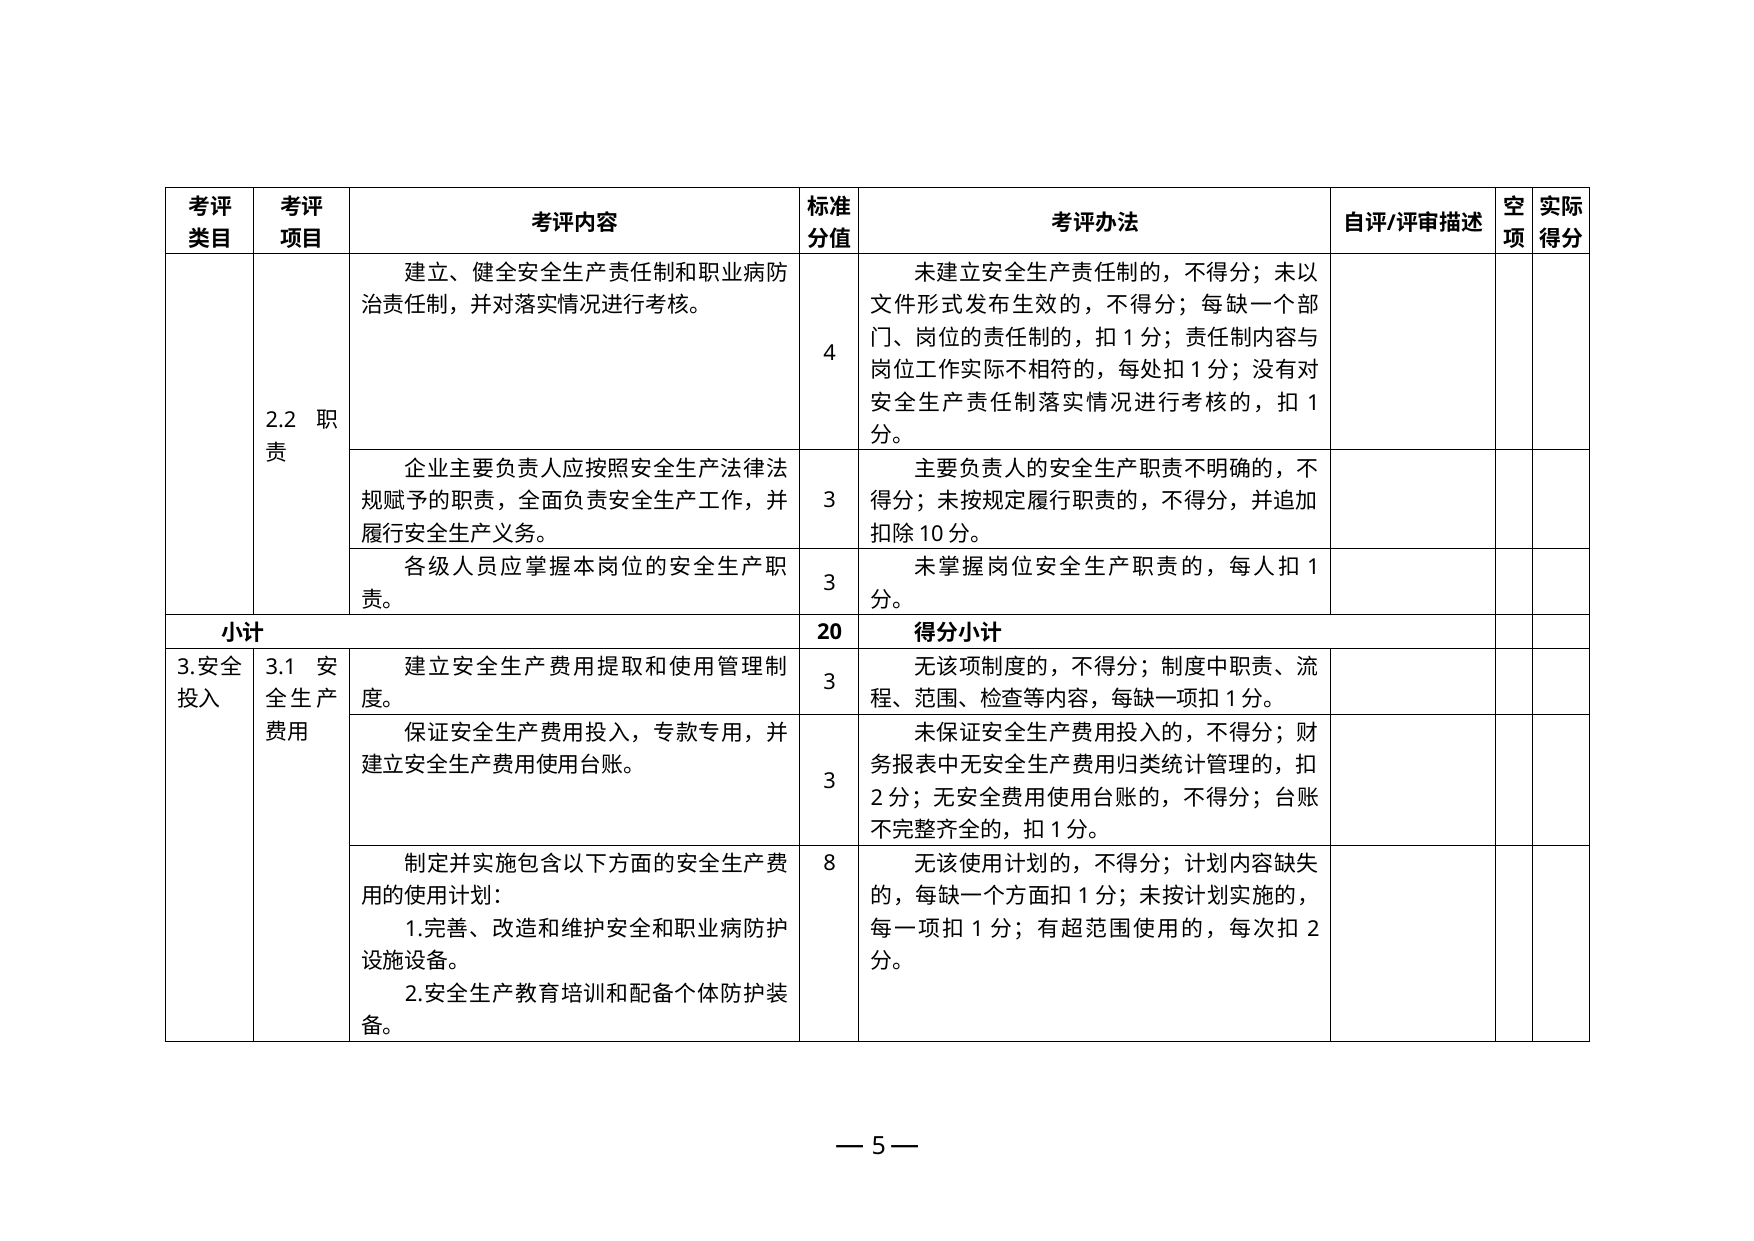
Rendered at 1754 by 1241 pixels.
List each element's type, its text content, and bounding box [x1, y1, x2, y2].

table_cell [1331, 715, 1495, 844]
table_cell 未保证安全生产费用投入的，不得分；财务报表中无安全生产费用归类统计管理的，扣2分；无安全费用使用台账的，不得分；台账不完整齐全的，扣1分。 [859, 715, 1330, 844]
table_header 自评/评审描述 [1331, 188, 1495, 253]
table_cell 3.安全投入 [166, 649, 253, 1041]
table_cell 企业主要负责人应按照安全生产法律法规赋予的职责，全面负责安全生产工作，并履行安全生产义务。 [350, 450, 799, 548]
table_cell [1533, 649, 1589, 713]
table_cell 无该项制度的，不得分；制度中职责、流程、范围、检查等内容，每缺一项扣1分。 [859, 649, 1330, 713]
table_cell 4 [800, 254, 858, 449]
table_cell [1331, 649, 1495, 713]
table_cell 建立安全生产费用提取和使用管理制度。 [350, 649, 799, 713]
table_cell [1533, 615, 1589, 647]
table_cell [1496, 450, 1532, 548]
table_header 实际 得分 [1533, 188, 1589, 253]
table_cell 建立、健全安全生产责任制和职业病防治责任制，并对落实情况进行考核。 [350, 254, 799, 449]
table_cell [1533, 846, 1589, 1041]
table_cell 8 [800, 846, 858, 1041]
table_header 考评办法 [859, 188, 1330, 253]
table_header 考评 类目 [166, 188, 253, 253]
table_cell [1533, 549, 1589, 614]
table_cell [1331, 846, 1495, 1041]
table_cell 得分小计 [859, 615, 1495, 647]
table_header 标准 分值 [800, 188, 858, 253]
table_cell 3 [800, 450, 858, 548]
table_cell [1496, 615, 1532, 647]
table_cell 3 [800, 715, 858, 844]
table_cell [1331, 549, 1495, 614]
table_cell 3 [800, 649, 858, 713]
table_cell [1533, 254, 1589, 449]
table_cell [1533, 450, 1589, 548]
table_cell [1496, 254, 1532, 449]
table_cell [859, 846, 1330, 1041]
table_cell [350, 846, 799, 1041]
table_cell [1331, 254, 1495, 449]
table_cell [1533, 715, 1589, 844]
table_cell 3 [800, 549, 858, 614]
table_cell 未建立安全生产责任制的，不得分；未以文件形式发布生效的，不得分；每缺一个部门、岗位的责任制的，扣1分；责任制内容与岗位工作实际不相符的，每处扣1分；没有对安全生产责任制落实情况进行考核的，扣1分。 [859, 254, 1330, 449]
table_cell 小计 [166, 615, 799, 647]
table_cell 3.1安全生产费用 [254, 649, 349, 1041]
table_cell [1331, 450, 1495, 548]
table_cell [1496, 846, 1532, 1041]
table_cell [1496, 715, 1532, 844]
table_cell 各级人员应掌握本岗位的安全生产职责。 [350, 549, 799, 614]
table_cell 主要负责人的安全生产职责不明确的，不得分；未按规定履行职责的，不得分，并追加扣除10分。 [859, 450, 1330, 548]
table_header 空项 [1496, 188, 1532, 253]
table_header 考评 项目 [254, 188, 349, 253]
table_cell 未掌握岗位安全生产职责的，每人扣1分。 [859, 549, 1330, 614]
table_cell [1496, 549, 1532, 614]
table_cell 2.2职责 [254, 254, 349, 614]
table_header 考评内容 [350, 188, 799, 253]
table_cell 20 [800, 615, 858, 647]
table_cell [1496, 649, 1532, 713]
table_cell 保证安全生产费用投入，专款专用，并建立安全生产费用使用台账。 [350, 715, 799, 844]
